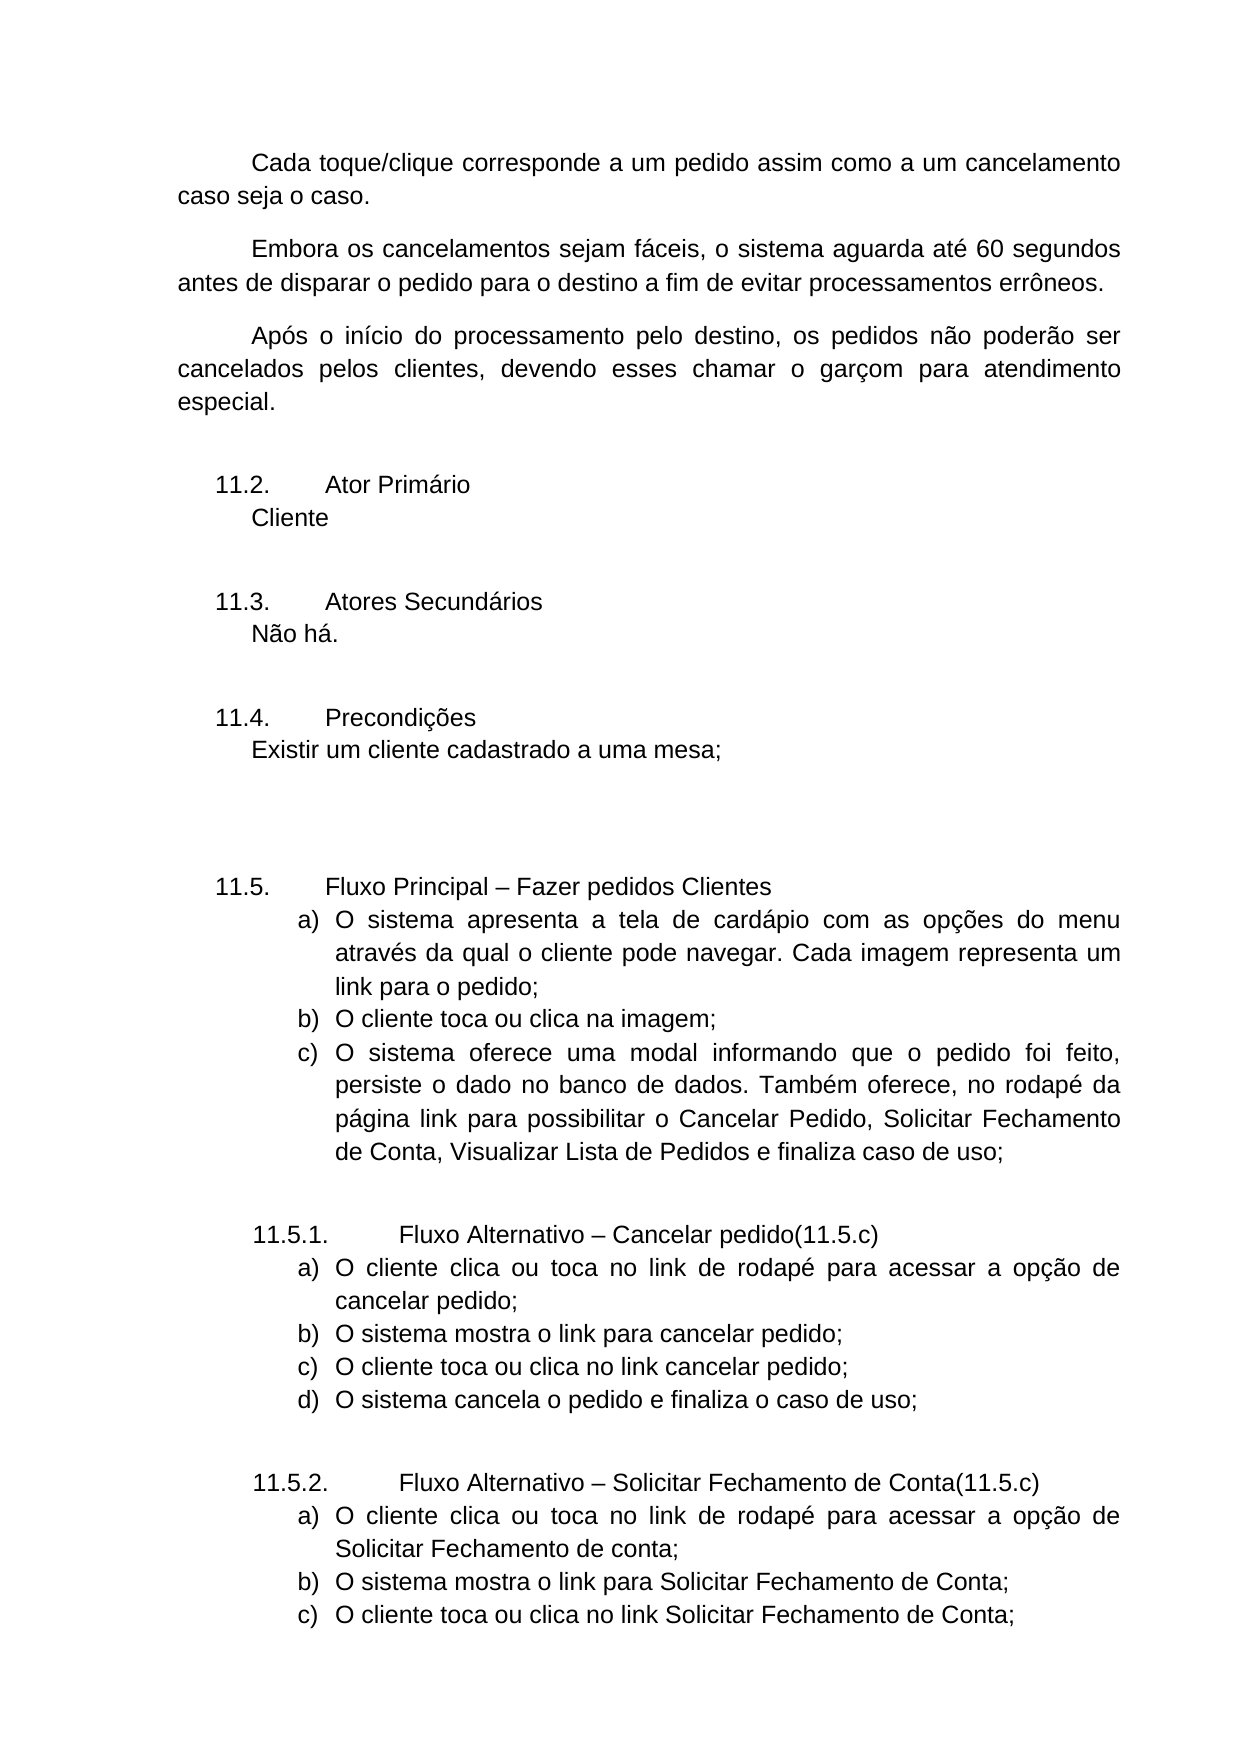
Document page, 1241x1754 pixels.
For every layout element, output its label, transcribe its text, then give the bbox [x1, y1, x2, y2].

list O cliente toca ou clica no link cancelar pedido; [297, 1352, 1122, 1380]
list Fluxo Alternativo – Solicitar Fechamento de Conta(11.5.c) [252, 1468, 1122, 1496]
list Fluxo Alternativo – Cancelar pedido(11.5.c) [252, 1219, 1122, 1248]
list Atores Secundários [215, 586, 1122, 615]
list O sistema apresenta a tela de cardápio com as opções do menu através da qual o cliente pode navegar. Cada imagem representa um link para o pedido; [297, 905, 1122, 1000]
list O cliente toca ou clica no link Solicitar Fechamento de Conta; [297, 1600, 1122, 1628]
text Cada toque/clique corresponde a um pedido assim como a um cancelamento caso seja o caso. [177, 148, 1122, 209]
list O sistema mostra o link para cancelar pedido; [297, 1319, 1122, 1347]
list O cliente toca ou clica na imagem; [297, 1004, 1122, 1033]
list Precondições [215, 702, 1122, 731]
list Ator Primário [215, 470, 1122, 499]
text Existir um cliente cadastrado a uma mesa; [177, 736, 1122, 764]
text Após o início do processamento pelo destino, os pedidos não poderão ser cancelados pelos clientes, devendo esses chamar o garçom para atendimento especial. [177, 321, 1122, 416]
list Fluxo Principal – Fazer pedidos Clientes [215, 872, 1122, 901]
list O cliente clica ou toca no link de rodapé para acessar a opção de Solicitar Fechamento de conta; [297, 1501, 1122, 1562]
list O sistema oferece uma modal informando que o pedido foi feito, persiste o dado no banco de dados. Também oferece, no rodapé da página link para possibilitar o Cancelar Pedido, Solicitar Fechamento de Conta, Visualizar Lista de Pedidos e finaliza caso de uso; [297, 1037, 1122, 1165]
list O cliente clica ou toca no link de rodapé para acessar a opção de cancelar pedido; [297, 1253, 1122, 1314]
text Não há. [177, 619, 1122, 648]
text Embora os cancelamentos sejam fáceis, o sistema aguarda até 60 segundos antes de disparar o pedido para o destino a fim de evitar processamentos errôneos. [177, 234, 1122, 296]
text Cliente [177, 503, 1122, 532]
list O sistema cancela o pedido e finaliza o caso de uso; [297, 1385, 1122, 1413]
list O sistema mostra o link para Solicitar Fechamento de Conta; [297, 1567, 1122, 1596]
